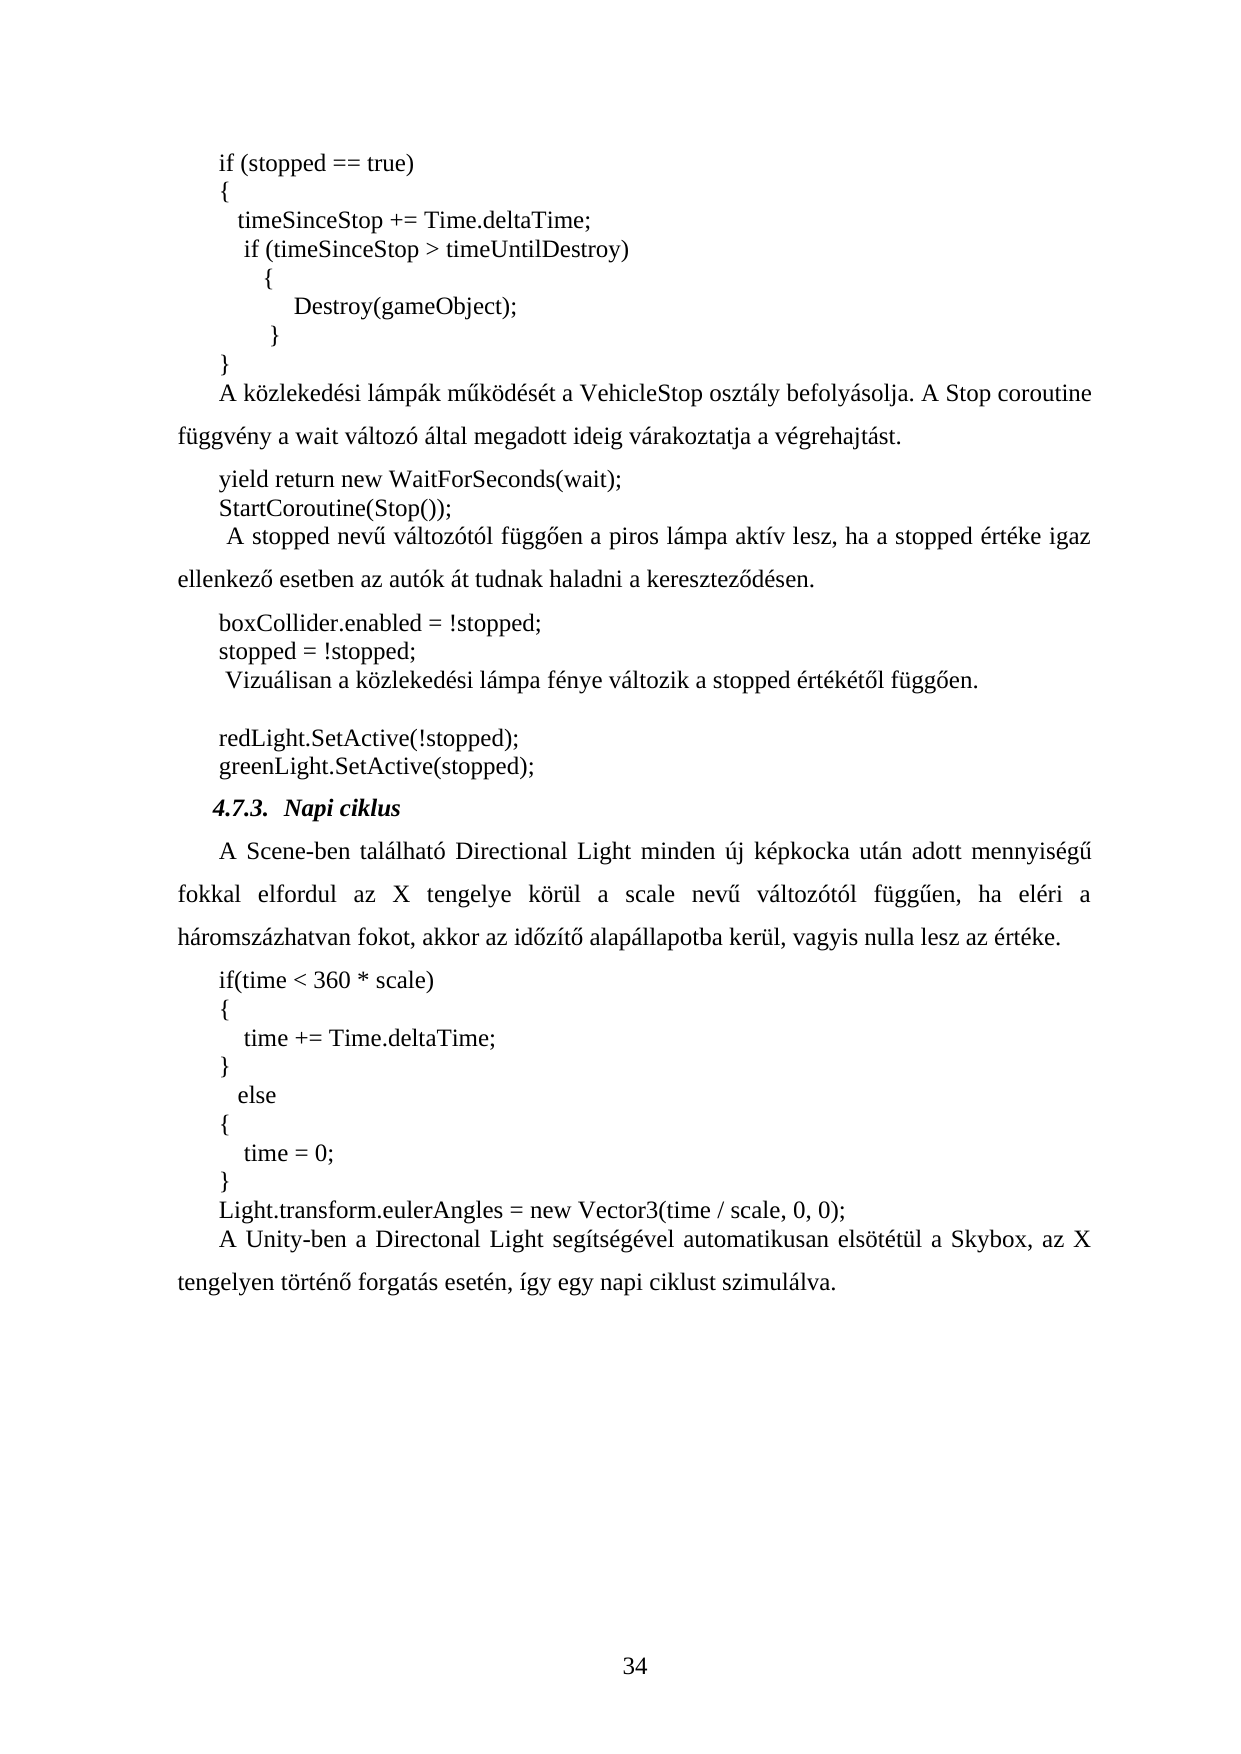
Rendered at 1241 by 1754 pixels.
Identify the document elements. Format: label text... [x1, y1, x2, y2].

text if (stopped == true) [177, 148, 1092, 176]
text { [177, 176, 1092, 205]
text A Scene-ben található Directional Light minden új képkocka után adott mennyiségű fokkal elfordul az X tengelye körül a scale nevű változótól függűen, ha eléri a háromszázhatvan fokot, akkor az időzítő alapállapotba kerül, vagyis nulla lesz az értéke. [177, 836, 1092, 951]
text time += Time.deltaTime; [177, 1023, 1092, 1051]
text time = 0; [177, 1138, 1092, 1166]
text { [177, 263, 1092, 291]
text A Unity-ben a Directonal Light segítségével automatikusan elsötétül a Skybox, az X tengelyen történő forgatás esetén, így egy napi ciklust szimulálva. [177, 1224, 1092, 1296]
text } [177, 349, 1092, 378]
text greenLight.SetActive(stopped); [177, 751, 1092, 780]
text stopped = !stopped; [177, 636, 1092, 665]
text redLight.SetActive(!stopped); [177, 723, 1092, 751]
text } [177, 1051, 1092, 1080]
text { [177, 994, 1092, 1023]
text } [177, 1166, 1092, 1195]
text Vizuálisan a közlekedési lámpa fénye változik a stopped értékétől függően. [177, 665, 1092, 694]
text Napi ciklus [213, 793, 1092, 821]
text A közlekedési lámpák működését a VehicleStop osztály befolyásolja. A Stop coroutine függvény a wait változó által megadott ideig várakoztatja a végrehajtást. [177, 378, 1092, 449]
text StartCoroutine(Stop()); [177, 493, 1092, 521]
text Light.transform.eulerAngles = new Vector3(time / scale, 0, 0); [177, 1195, 1092, 1224]
text A stopped nevű változótól függően a piros lámpa aktív lesz, ha a stopped értéke igaz ellenkező esetben az autók át tudnak haladni a kereszteződésen. [177, 521, 1092, 593]
text } [177, 320, 1092, 349]
text boxCollider.enabled = !stopped; [177, 608, 1092, 636]
text timeSinceStop += Time.deltaTime; [177, 205, 1092, 234]
text { [177, 1109, 1092, 1138]
text Destroy(gameObject); [177, 291, 1092, 320]
text else [177, 1080, 1092, 1109]
text if (timeSinceStop > timeUntilDestroy) [177, 234, 1092, 263]
text if(time < 360 * scale) [177, 965, 1092, 994]
text yield return new WaitForSeconds(wait); [177, 464, 1092, 493]
